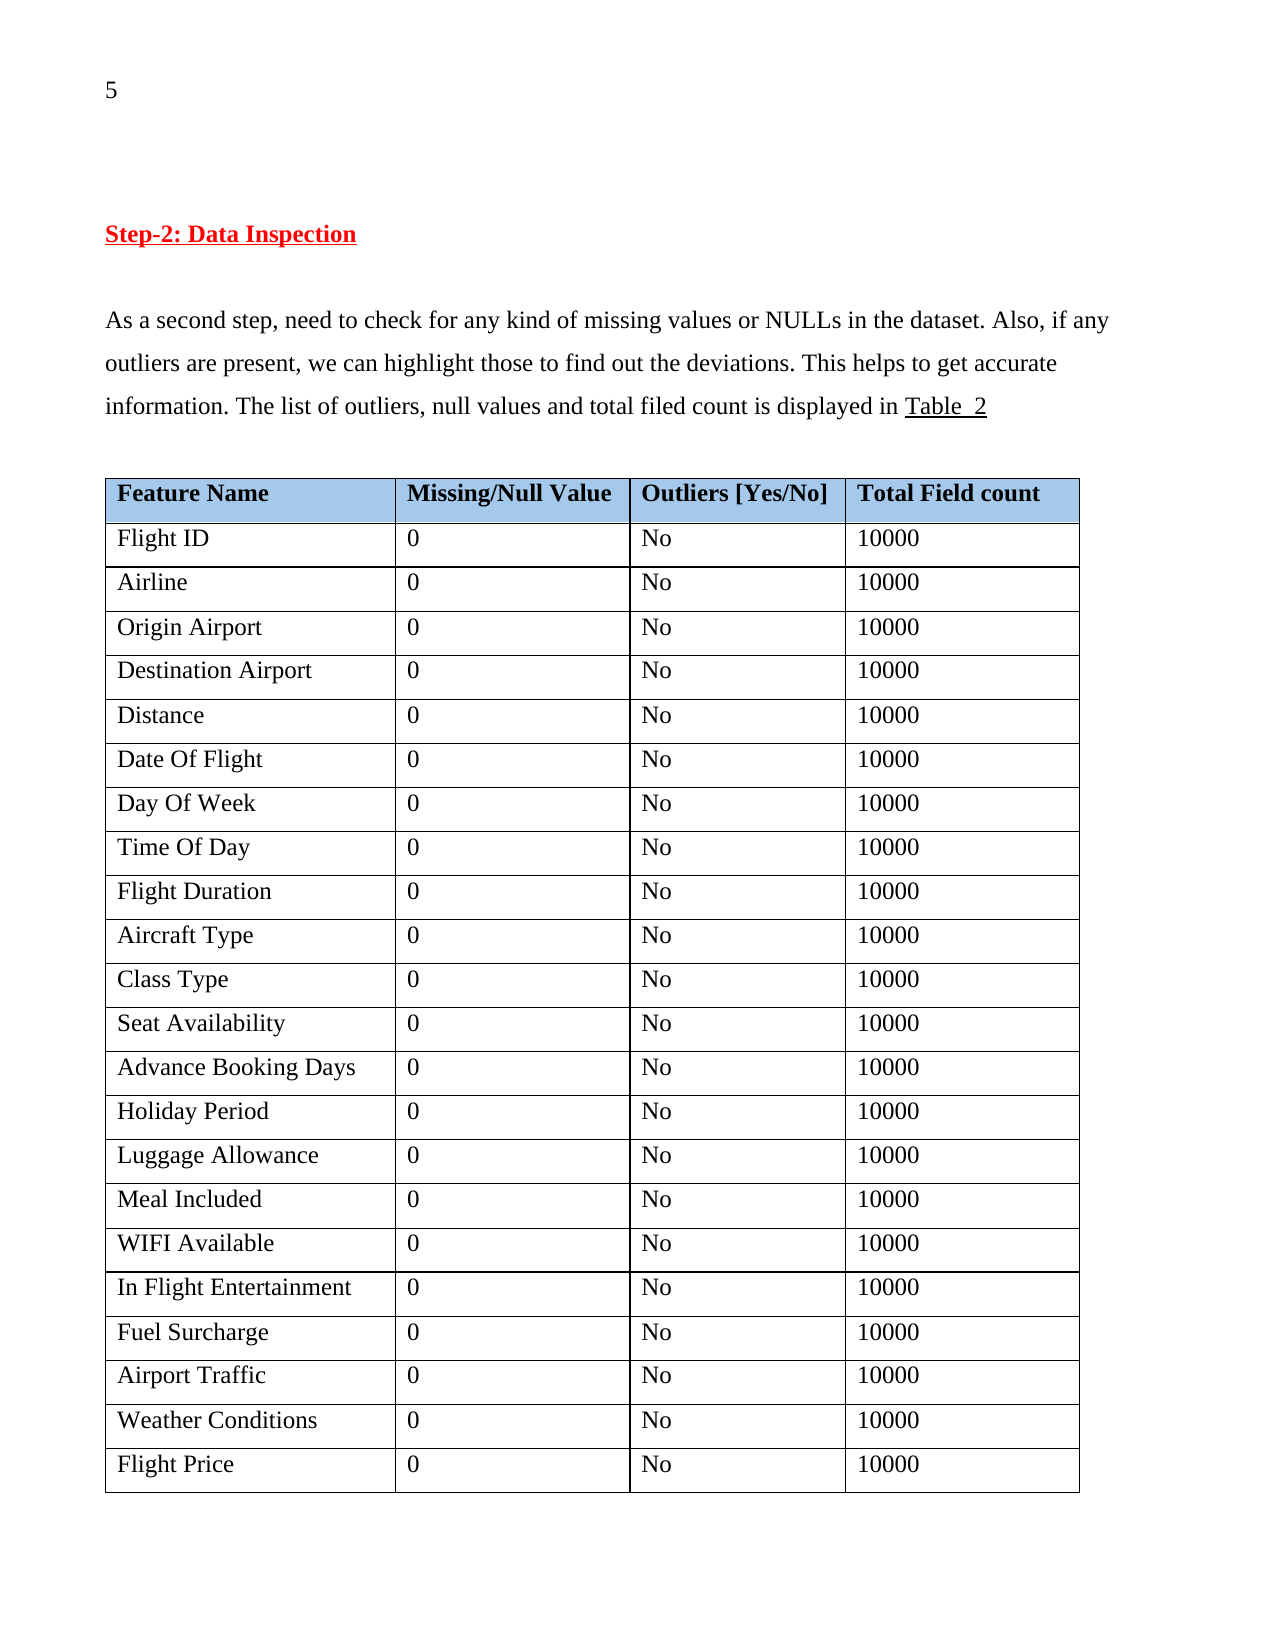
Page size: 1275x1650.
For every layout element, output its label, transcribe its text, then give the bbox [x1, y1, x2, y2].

table_cell Class Type [106, 964, 395, 1007]
table_cell 10000 [846, 612, 1079, 654]
table_cell 10000 [846, 1096, 1079, 1139]
table_cell 10000 [846, 700, 1079, 743]
table_cell No [631, 920, 845, 963]
table_cell 0 [396, 524, 629, 566]
text As a second step, need to check for any kind of missing values or NULLs in the dataset. Also, if any outliers are present, we can highlight those to find out the deviations. This helps to get accurate information. The list of outliers, null values and total filed count is displayed in Table_2 [105, 305, 1170, 420]
table_cell No [631, 832, 845, 875]
table_cell 10000 [846, 1140, 1079, 1183]
table_cell No [631, 524, 845, 566]
table_cell 0 [396, 1229, 629, 1271]
table_cell No [631, 568, 845, 611]
table_cell No [631, 876, 845, 919]
table_cell 0 [396, 700, 629, 743]
table_cell Time Of Day [106, 832, 395, 875]
table_cell Flight ID [106, 524, 395, 566]
table_cell 10000 [846, 1361, 1079, 1404]
table_cell No [631, 964, 845, 1007]
table_cell No [631, 1317, 845, 1359]
table_cell 0 [396, 920, 629, 963]
table_cell Flight Price [106, 1449, 395, 1492]
table_cell No [631, 656, 845, 699]
table_cell Meal Included [106, 1184, 395, 1227]
text Step-2: Data Inspection [105, 219, 1170, 247]
table_cell No [631, 1008, 845, 1051]
table_cell 10000 [846, 1184, 1079, 1227]
table_cell 0 [396, 964, 629, 1007]
table_header Outliers [Yes/No] [631, 479, 845, 522]
table_cell 0 [396, 1317, 629, 1359]
table_cell 0 [396, 876, 629, 919]
table_cell 0 [396, 1008, 629, 1051]
table_cell 10000 [846, 920, 1079, 963]
table_cell 10000 [846, 788, 1079, 831]
table_cell Fuel Surcharge [106, 1317, 395, 1359]
table_cell Date Of Flight [106, 744, 395, 787]
table_cell No [631, 1273, 845, 1316]
table_cell Flight Duration [106, 876, 395, 919]
table_cell No [631, 612, 845, 654]
table_cell No [631, 1361, 845, 1404]
table_cell 0 [396, 1273, 629, 1316]
table_cell 0 [396, 612, 629, 654]
table_cell 10000 [846, 1008, 1079, 1051]
table_cell 10000 [846, 1229, 1079, 1271]
table_cell Holiday Period [106, 1096, 395, 1139]
table_cell 0 [396, 1449, 629, 1492]
table_cell No [631, 1405, 845, 1448]
table_cell Destination Airport [106, 656, 395, 699]
table_cell No [631, 1140, 845, 1183]
table_cell 10000 [846, 524, 1079, 566]
table_cell WIFI Available [106, 1229, 395, 1271]
table_cell 0 [396, 1140, 629, 1183]
table_cell Seat Availability [106, 1008, 395, 1051]
table_cell Luggage Allowance [106, 1140, 395, 1183]
table_cell Advance Booking Days [106, 1052, 395, 1095]
table_header Feature Name [106, 479, 395, 522]
table_cell 10000 [846, 832, 1079, 875]
table_cell 0 [396, 1096, 629, 1139]
table_cell 10000 [846, 964, 1079, 1007]
table_cell 10000 [846, 744, 1079, 787]
table_cell 10000 [846, 1273, 1079, 1316]
table_cell Airline [106, 568, 395, 611]
table_header Total Field count [846, 479, 1079, 522]
table_cell 0 [396, 656, 629, 699]
table_cell No [631, 1052, 845, 1095]
table_cell In Flight Entertainment [106, 1273, 395, 1316]
table_cell No [631, 744, 845, 787]
table_cell No [631, 1229, 845, 1271]
table_cell No [631, 788, 845, 831]
table_header Missing/Null Value [396, 479, 629, 522]
table_cell Weather Conditions [106, 1405, 395, 1448]
table_cell No [631, 1096, 845, 1139]
table_cell 0 [396, 1052, 629, 1095]
table_cell 0 [396, 1361, 629, 1404]
table_cell 0 [396, 1405, 629, 1448]
table_cell Distance [106, 700, 395, 743]
table_cell Day Of Week [106, 788, 395, 831]
table_cell Airport Traffic [106, 1361, 395, 1404]
table_cell 0 [396, 744, 629, 787]
table_cell No [631, 1449, 845, 1492]
table_cell 10000 [846, 1052, 1079, 1095]
table_cell 0 [396, 832, 629, 875]
table_cell Aircraft Type [106, 920, 395, 963]
table_cell 10000 [846, 656, 1079, 699]
table_cell 10000 [846, 568, 1079, 611]
table_cell Origin Airport [106, 612, 395, 654]
table_cell 10000 [846, 876, 1079, 919]
table_cell No [631, 1184, 845, 1227]
table_cell No [631, 700, 845, 743]
table_cell 10000 [846, 1405, 1079, 1448]
table_cell 10000 [846, 1317, 1079, 1359]
table_cell 10000 [846, 1449, 1079, 1492]
table_cell 0 [396, 788, 629, 831]
table_cell 0 [396, 568, 629, 611]
table_cell 0 [396, 1184, 629, 1227]
